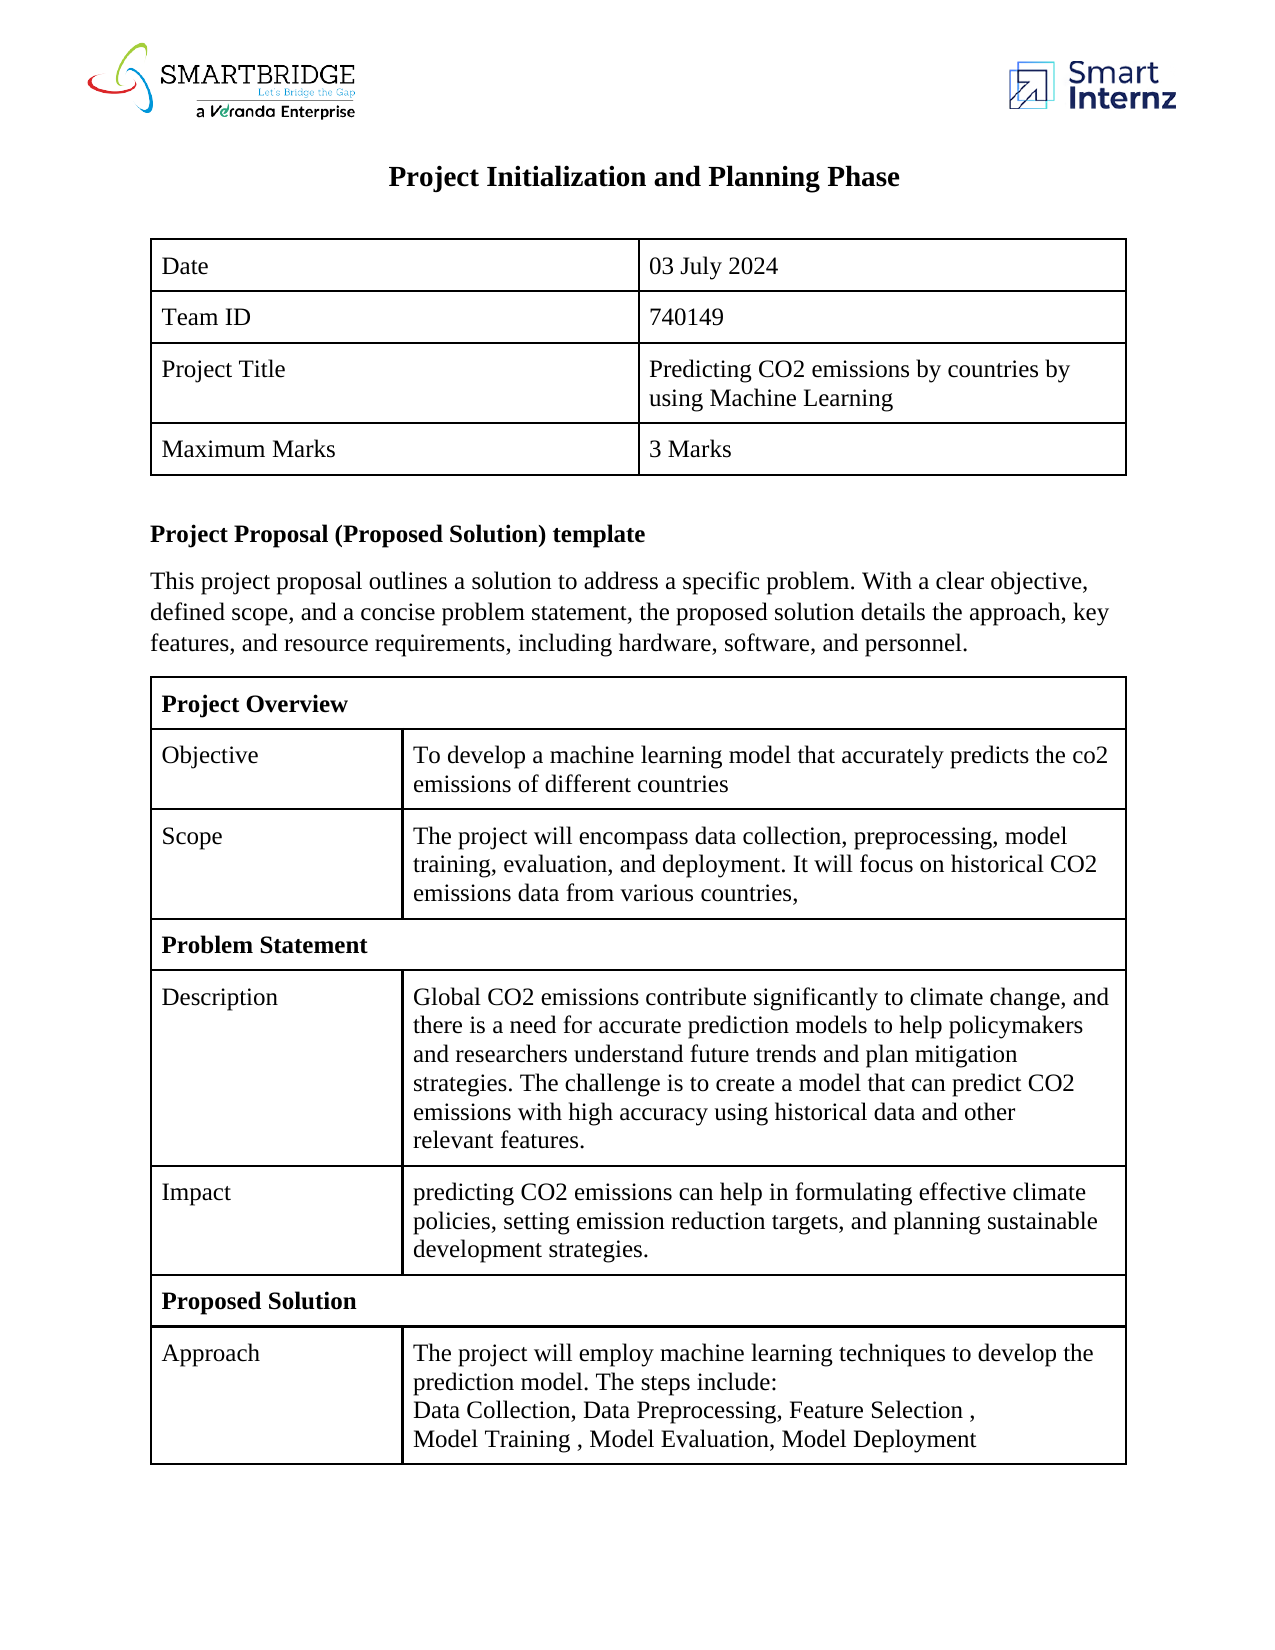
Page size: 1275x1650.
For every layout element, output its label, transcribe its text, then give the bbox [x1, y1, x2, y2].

picture [73, 20, 370, 142]
table_cell The project will encompass data collection, preprocessing, model training, evaluation, and deployment. It will focus on historical CO2 emissions data from various countries, [404, 810, 1125, 917]
table_cell Objective [152, 730, 401, 808]
table_cell 3 Marks [640, 424, 1125, 474]
table_cell Global CO2 emissions contribute significantly to climate change, and there is a need for accurate prediction models to help policymakers and researchers understand future trends and plan mitigation strategies. The challenge is to create a model that can predict CO2 emissions with high accuracy using historical data and other relevant features. [404, 971, 1125, 1164]
text Project Initialization and Planning Phase [150, 159, 1125, 193]
table_cell predicting CO2 emissions can help in formulating effective climate policies, setting emission reduction targets, and planning sustainable development strategies. [404, 1167, 1125, 1274]
text Project Proposal (Proposed Solution) template [150, 519, 1125, 547]
table_cell 740149 [640, 292, 1125, 342]
table_cell Proposed Solution [152, 1276, 1125, 1325]
table_cell To develop a machine learning model that accurately predicts the co2 emissions of different countries [404, 730, 1125, 808]
table_cell Approach [152, 1328, 401, 1463]
table_cell Problem Statement [152, 920, 1125, 969]
table_header Project Overview [152, 678, 1125, 728]
table_cell The project will employ machine learning techniques to develop the prediction model. The steps include: Data Collection, Data Preprocessing, Feature Selection , Model Training , Model Evaluation, Model Deployment [404, 1328, 1125, 1463]
table_cell Maximum Marks [152, 424, 638, 474]
table_cell Project Title [152, 344, 638, 422]
table_cell Predicting CO2 emissions by countries by using Machine Learning [640, 344, 1125, 422]
table_cell Description [152, 971, 401, 1164]
table_cell Impact [152, 1167, 401, 1274]
text This project proposal outlines a solution to address a specific problem. With a clear objective, defined scope, and a concise problem statement, the proposed solution details the approach, key features, and resource requirements, including hardware, software, and personnel. [150, 566, 1125, 657]
table_cell Team ID [152, 292, 638, 342]
table_header 03 July 2024 [640, 240, 1125, 290]
picture [1004, 61, 1181, 109]
table_header Date [152, 240, 638, 290]
table_cell Scope [152, 810, 401, 917]
